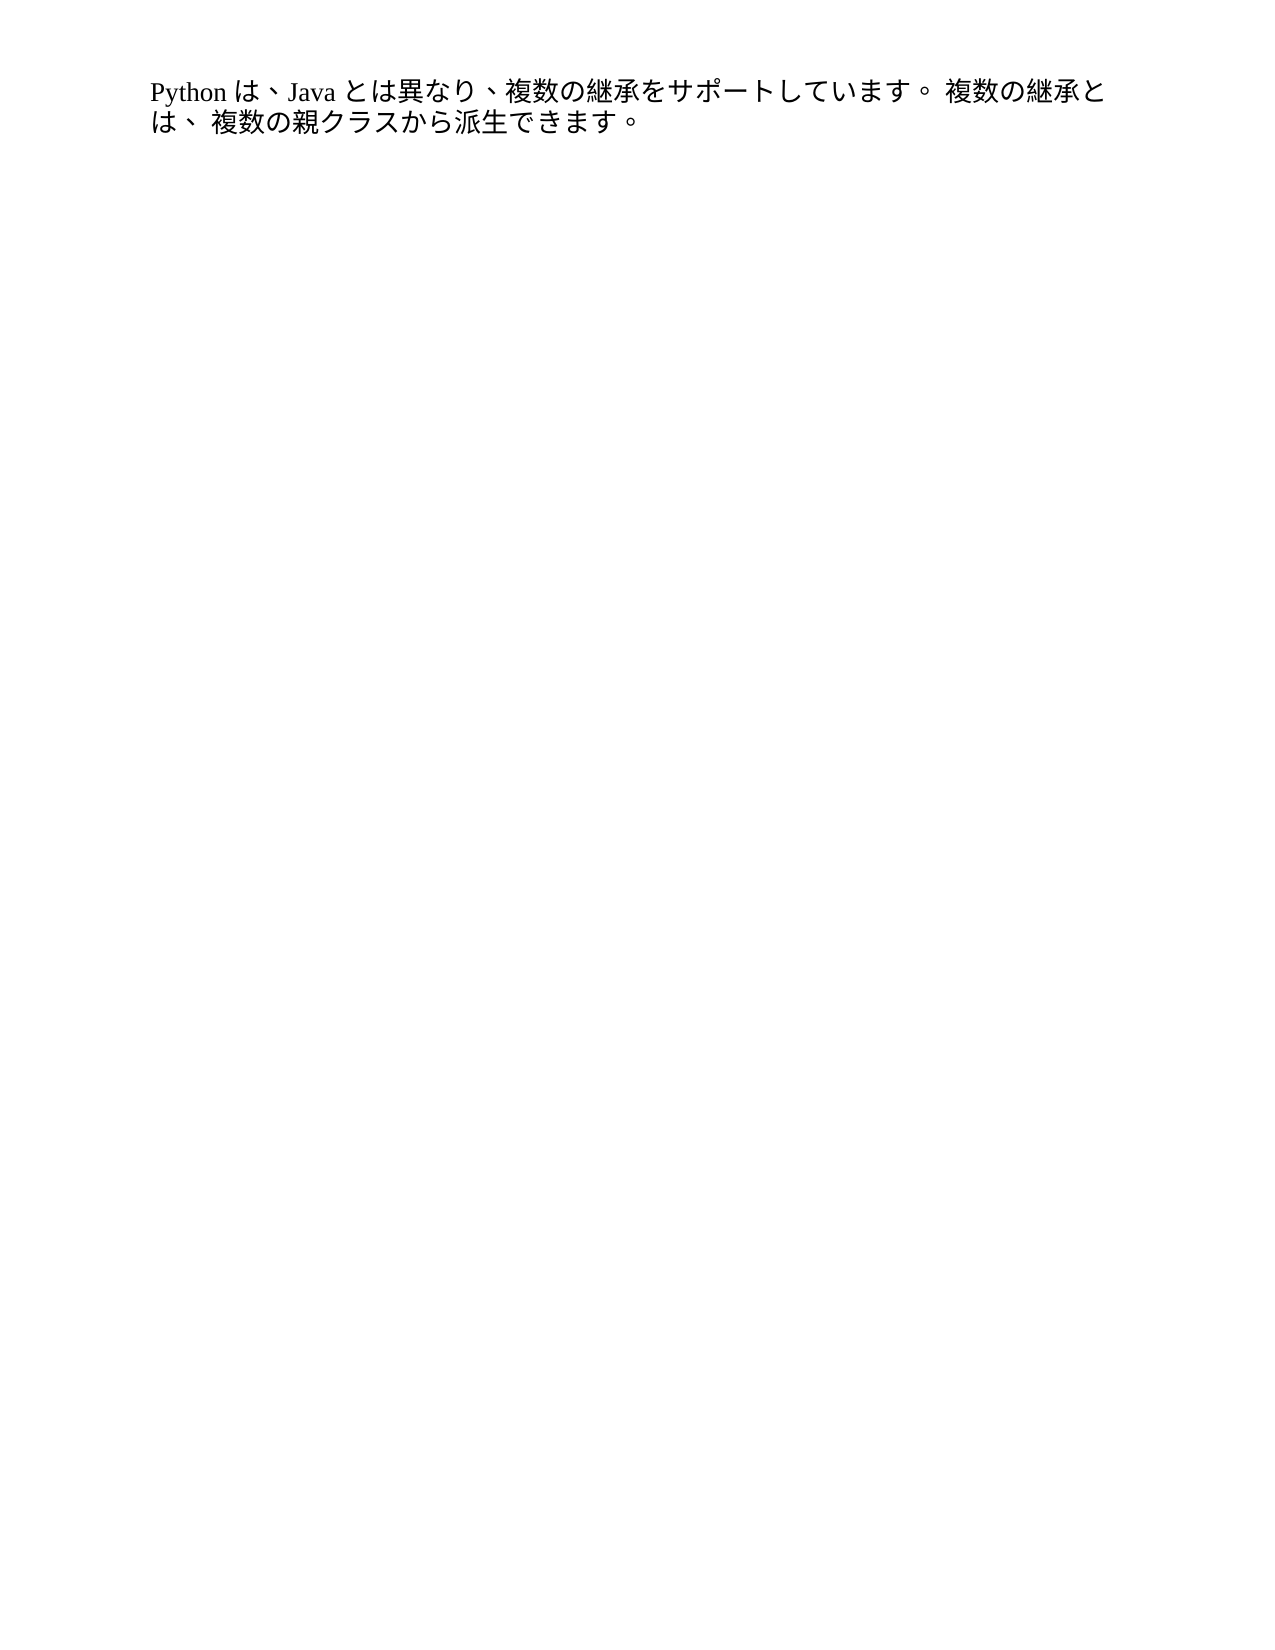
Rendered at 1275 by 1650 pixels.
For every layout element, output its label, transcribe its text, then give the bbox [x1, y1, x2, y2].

text Python は、Java とは異なり、複数の継承をサポートしています。 複数の継承とは、 複数の親クラスから派生できます。 [150, 76, 1134, 138]
